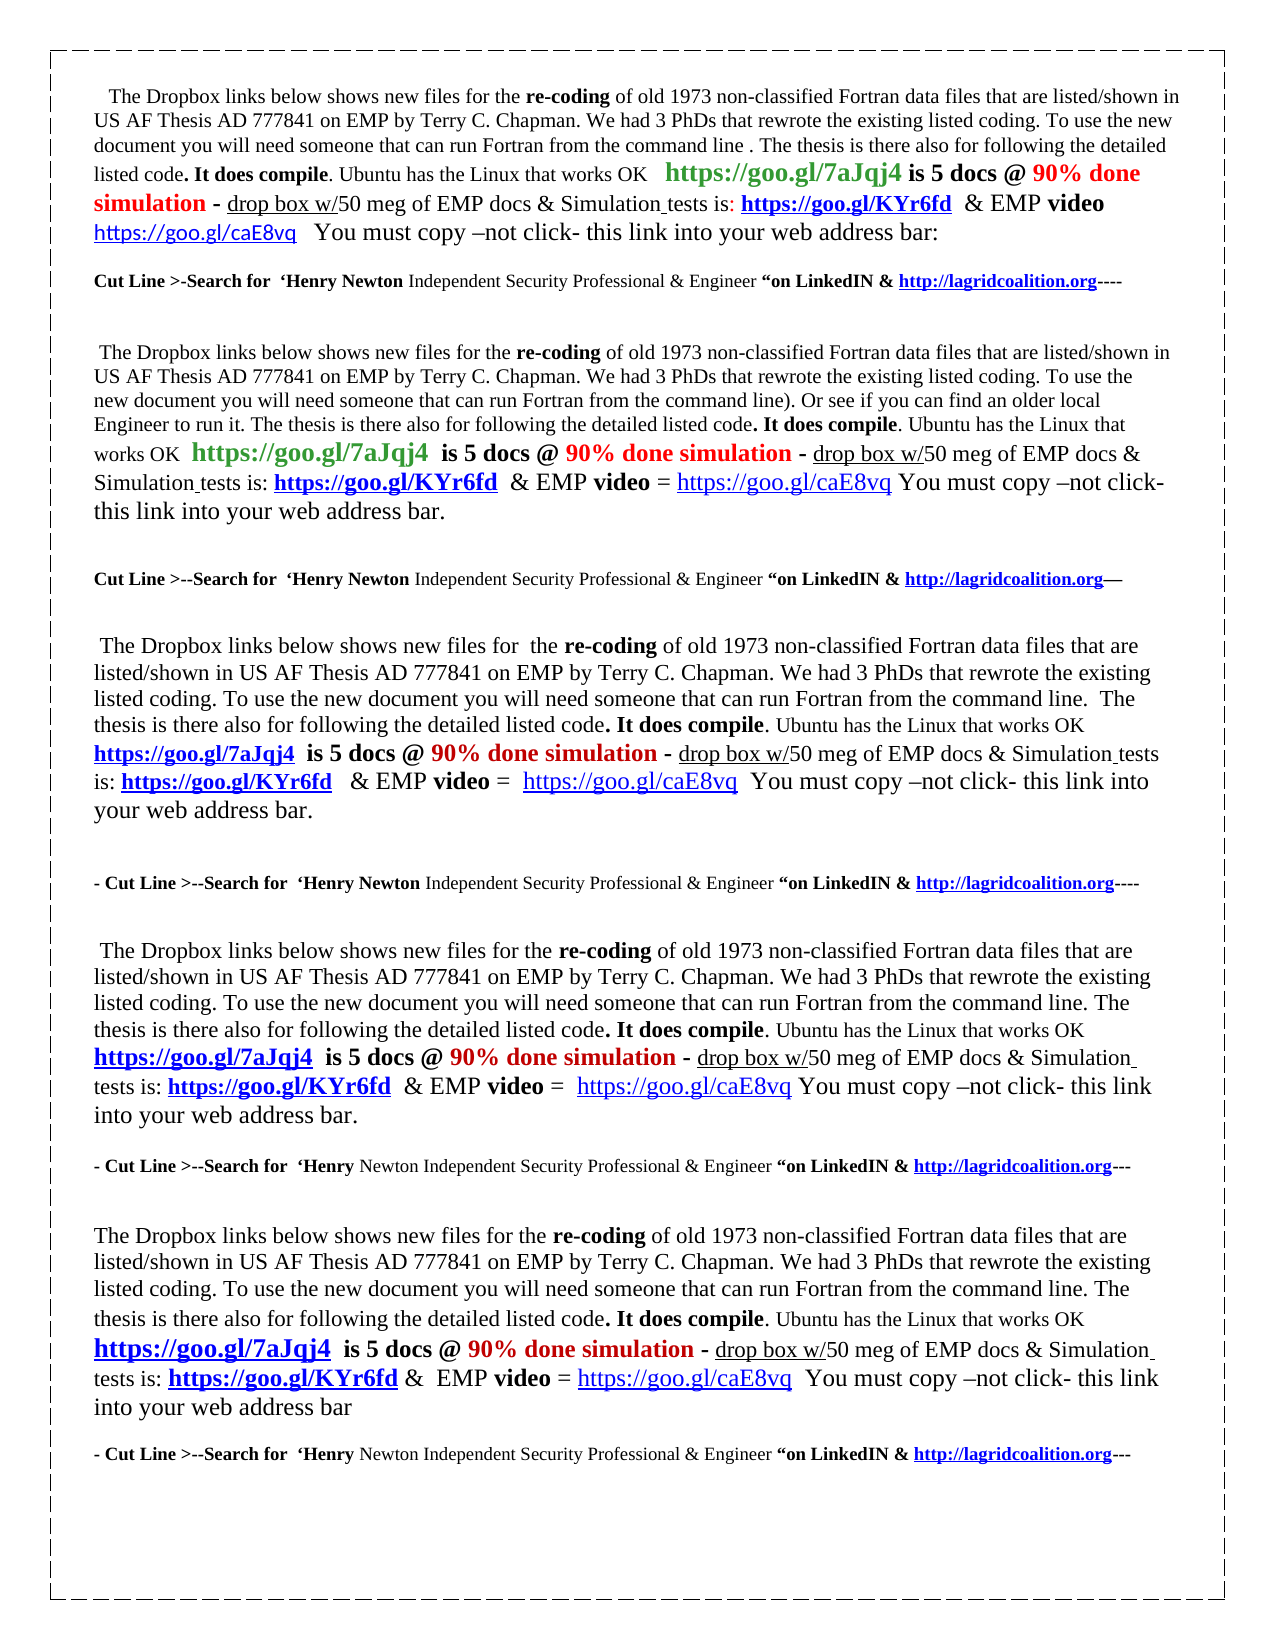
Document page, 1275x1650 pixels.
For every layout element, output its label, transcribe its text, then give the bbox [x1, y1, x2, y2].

text - Cut Line >--Search for ‘Henry Newton Independent Security Professional & Engineer “on LinkedIN & http://lagridcoalition.org---- [94, 872, 1172, 894]
text Cut Line >--Search for ‘Henry Newton Independent Security Professional & Engineer “on LinkedIN & http://lagridcoalition.org— [94, 568, 1172, 589]
text - Cut Line >--Search for ‘Henry Newton Independent Security Professional & Engineer “on LinkedIN & http://lagridcoalition.org--- [94, 1155, 1172, 1176]
text The Dropbox links below shows new files for the re-coding of old 1973 non-classified Fortran data files that are listed/shown in US AF Thesis AD 777841 on EMP by Terry C. Chapman. We had 3 PhDs that rewrote the existing listed coding. To use the new document you will need someone that can run Fortran from the command line. The thesis is there also for following the detailed listed code. It does compile. Ubuntu has the Linux that works OK https://goo.gl/7aJqj4 is 5 docs @ 90% done simulation - drop box w/50 meg of EMP docs & Simulation tests is: https://goo.gl/KYr6fd & EMP video = https://goo.gl/caE8vq You must copy –not click- this link into your web address bar [94, 1222, 1172, 1421]
text The Dropbox links below shows new files for the re-coding of old 1973 non-classified Fortran data files that are listed/shown in US AF Thesis AD 777841 on EMP by Terry C. Chapman. We had 3 PhDs that rewrote the existing listed coding. To use the new document you will need someone that can run Fortran from the command line. The thesis is there also for following the detailed listed code. It does compile. Ubuntu has the Linux that works OK https://goo.gl/7aJqj4 is 5 docs @ 90% done simulation - drop box w/50 meg of EMP docs & Simulation tests is: https://goo.gl/KYr6fd & EMP video = https://goo.gl/caE8vq You must copy –not click- this link into your web address bar. [94, 937, 1172, 1128]
text The Dropbox links below shows new files for the re-coding of old 1973 non-classified Fortran data files that are listed/shown in US AF Thesis AD 777841 on EMP by Terry C. Chapman. We had 3 PhDs that rewrote the existing listed coding. To use the new document you will need someone that can run Fortran from the command line. The thesis is there also for following the detailed listed code. It does compile. Ubuntu has the Linux that works OK https://goo.gl/7aJqj4 is 5 docs @ 90% done simulation - drop box w/50 meg of EMP docs & Simulation tests is: https://goo.gl/KYr6fd & EMP video = https://goo.gl/caE8vq You must copy –not click- this link into your web address bar. [94, 632, 1172, 824]
text - Cut Line >--Search for ‘Henry Newton Independent Security Professional & Engineer “on LinkedIN & http://lagridcoalition.org--- [94, 1442, 1172, 1464]
text The Dropbox links below shows new files for the re-coding of old 1973 non-classified Fortran data files that are listed/shown in US AF Thesis AD 777841 on EMP by Terry C. Chapman. We had 3 PhDs that rewrote the existing listed coding. To use the new document you will need someone that can run Fortran from the command line). Or see if you can find an older local Engineer to run it. The thesis is there also for following the detailed listed code. It does compile. Ubuntu has the Linux that works OK https://goo.gl/7aJqj4 is 5 docs @ 90% done simulation - drop box w/50 meg of EMP docs & Simulation tests is: https://goo.gl/KYr6fd & EMP video = https://goo.gl/caE8vq You must copy –not click- this link into your web address bar. [94, 339, 1172, 524]
text Cut Line >-Search for ‘Henry Newton Independent Security Professional & Engineer “on LinkedIN & http://lagridcoalition.org---- [94, 270, 1172, 291]
text The Dropbox links below shows new files for the re-coding of old 1973 non-classified Fortran data files that are listed/shown in US AF Thesis AD 777841 on EMP by Terry C. Chapman. We had 3 PhDs that rewrote the existing listed coding. To use the new document you will need someone that can run Fortran from the command line . The thesis is there also for following the detailed listed code. It does compile. Ubuntu has the Linux that works OK https://goo.gl/7aJqj4 is 5 docs @ 90% done simulation - drop box w/50 meg of EMP docs & Simulation tests is: https://goo.gl/KYr6fd & EMP video https://goo.gl/caE8vq You must copy –not click- this link into your web address bar: [94, 84, 1191, 246]
